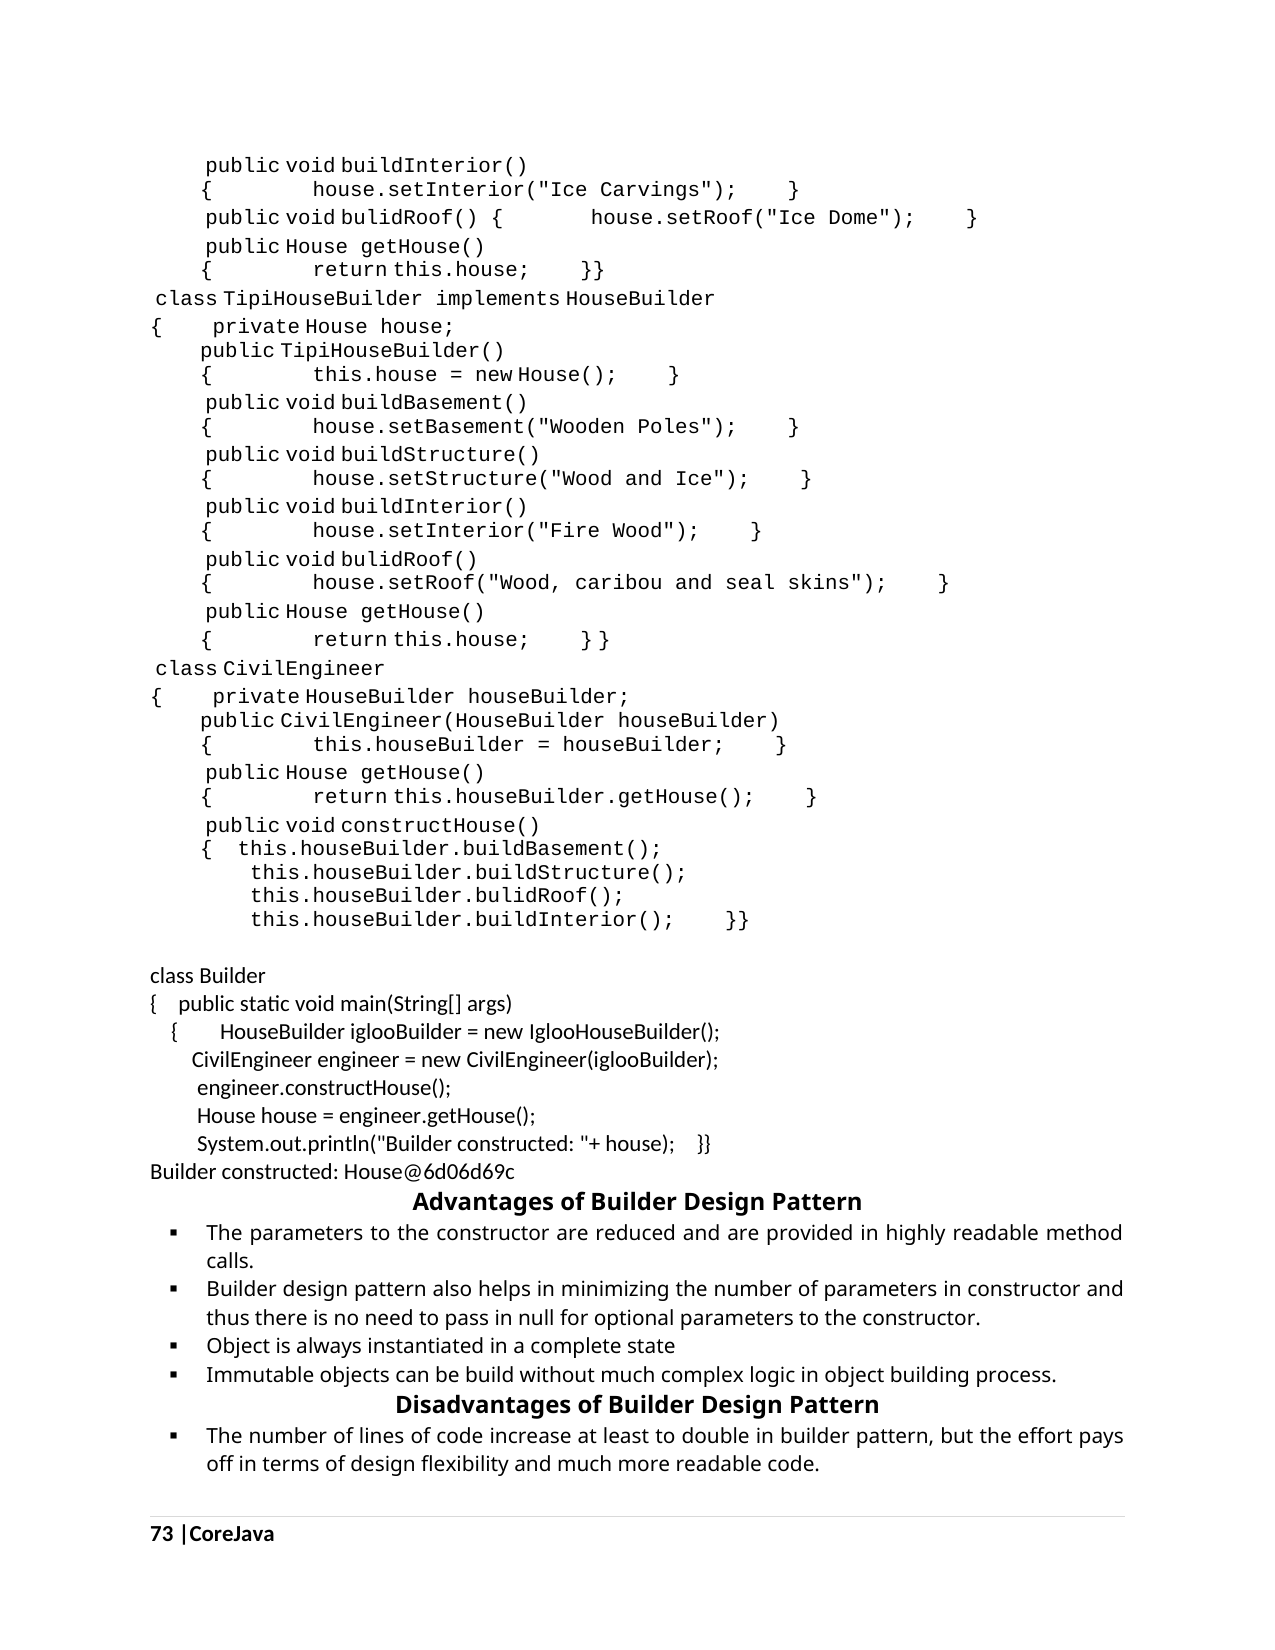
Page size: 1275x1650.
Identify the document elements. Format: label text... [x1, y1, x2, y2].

list Object is always instantiated in a complete state [169, 1331, 1125, 1360]
text Advantages of Builder Design Pattern [150, 1185, 1125, 1218]
list Immutable objects can be build without much complex logic in object building process. [169, 1360, 1125, 1388]
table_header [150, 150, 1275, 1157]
text Disadvantages of Builder Design Pattern [150, 1388, 1125, 1421]
list Builder design pattern also helps in minimizing the number of parameters in constructor and thus there is no need to pass in null for optional parameters to the constructor. [169, 1274, 1125, 1331]
text Builder constructed: House@6d06d69c [150, 1157, 1125, 1185]
list The number of lines of code increase at least to double in builder pattern, but the effort pays off in terms of design flexibility and much more readable code. [169, 1421, 1125, 1478]
list The parameters to the constructor are reduced and are provided in highly readable method calls. [169, 1218, 1125, 1274]
